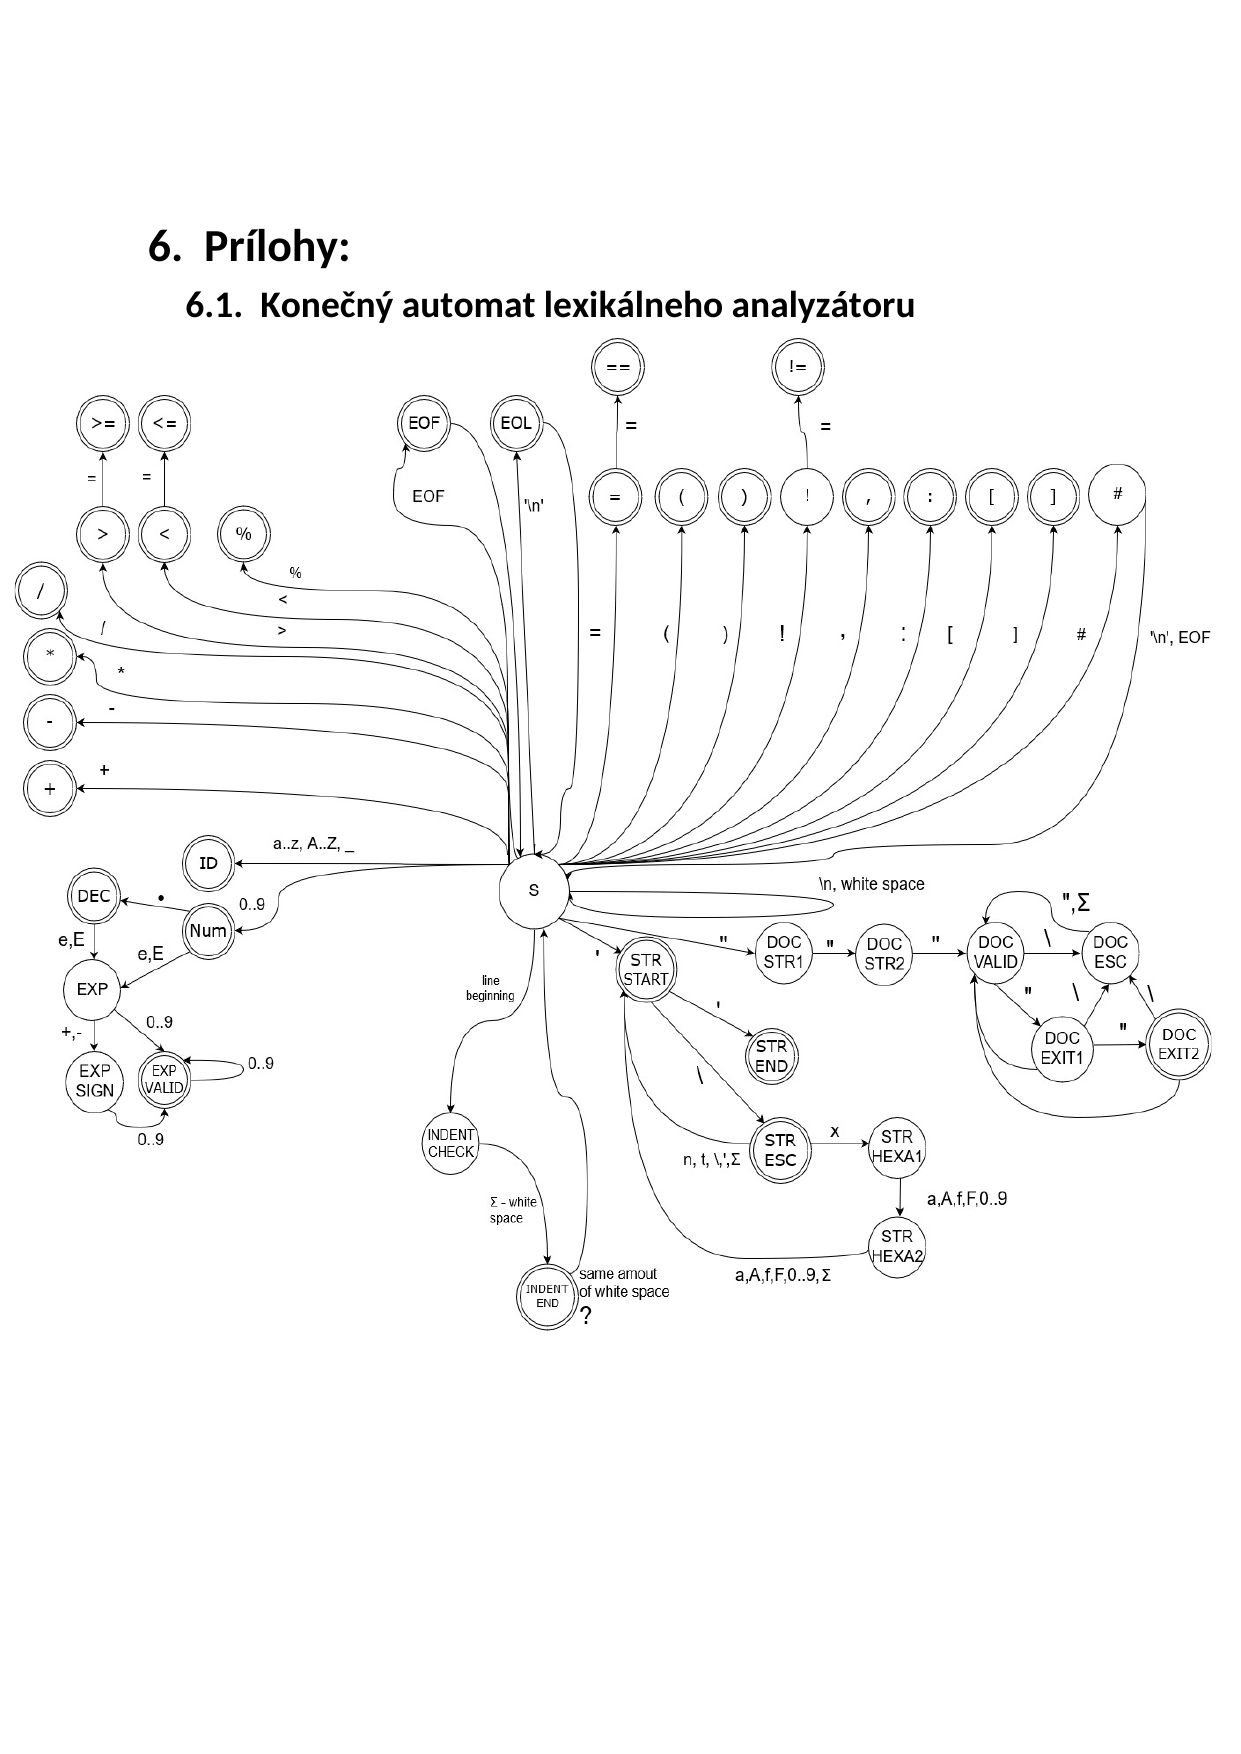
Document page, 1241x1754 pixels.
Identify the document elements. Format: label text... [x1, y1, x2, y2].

list Konečný automat lexikálneho analyzátoru [185, 281, 1093, 327]
list Prílohy: [148, 217, 1093, 273]
picture [14, 338, 1212, 1349]
